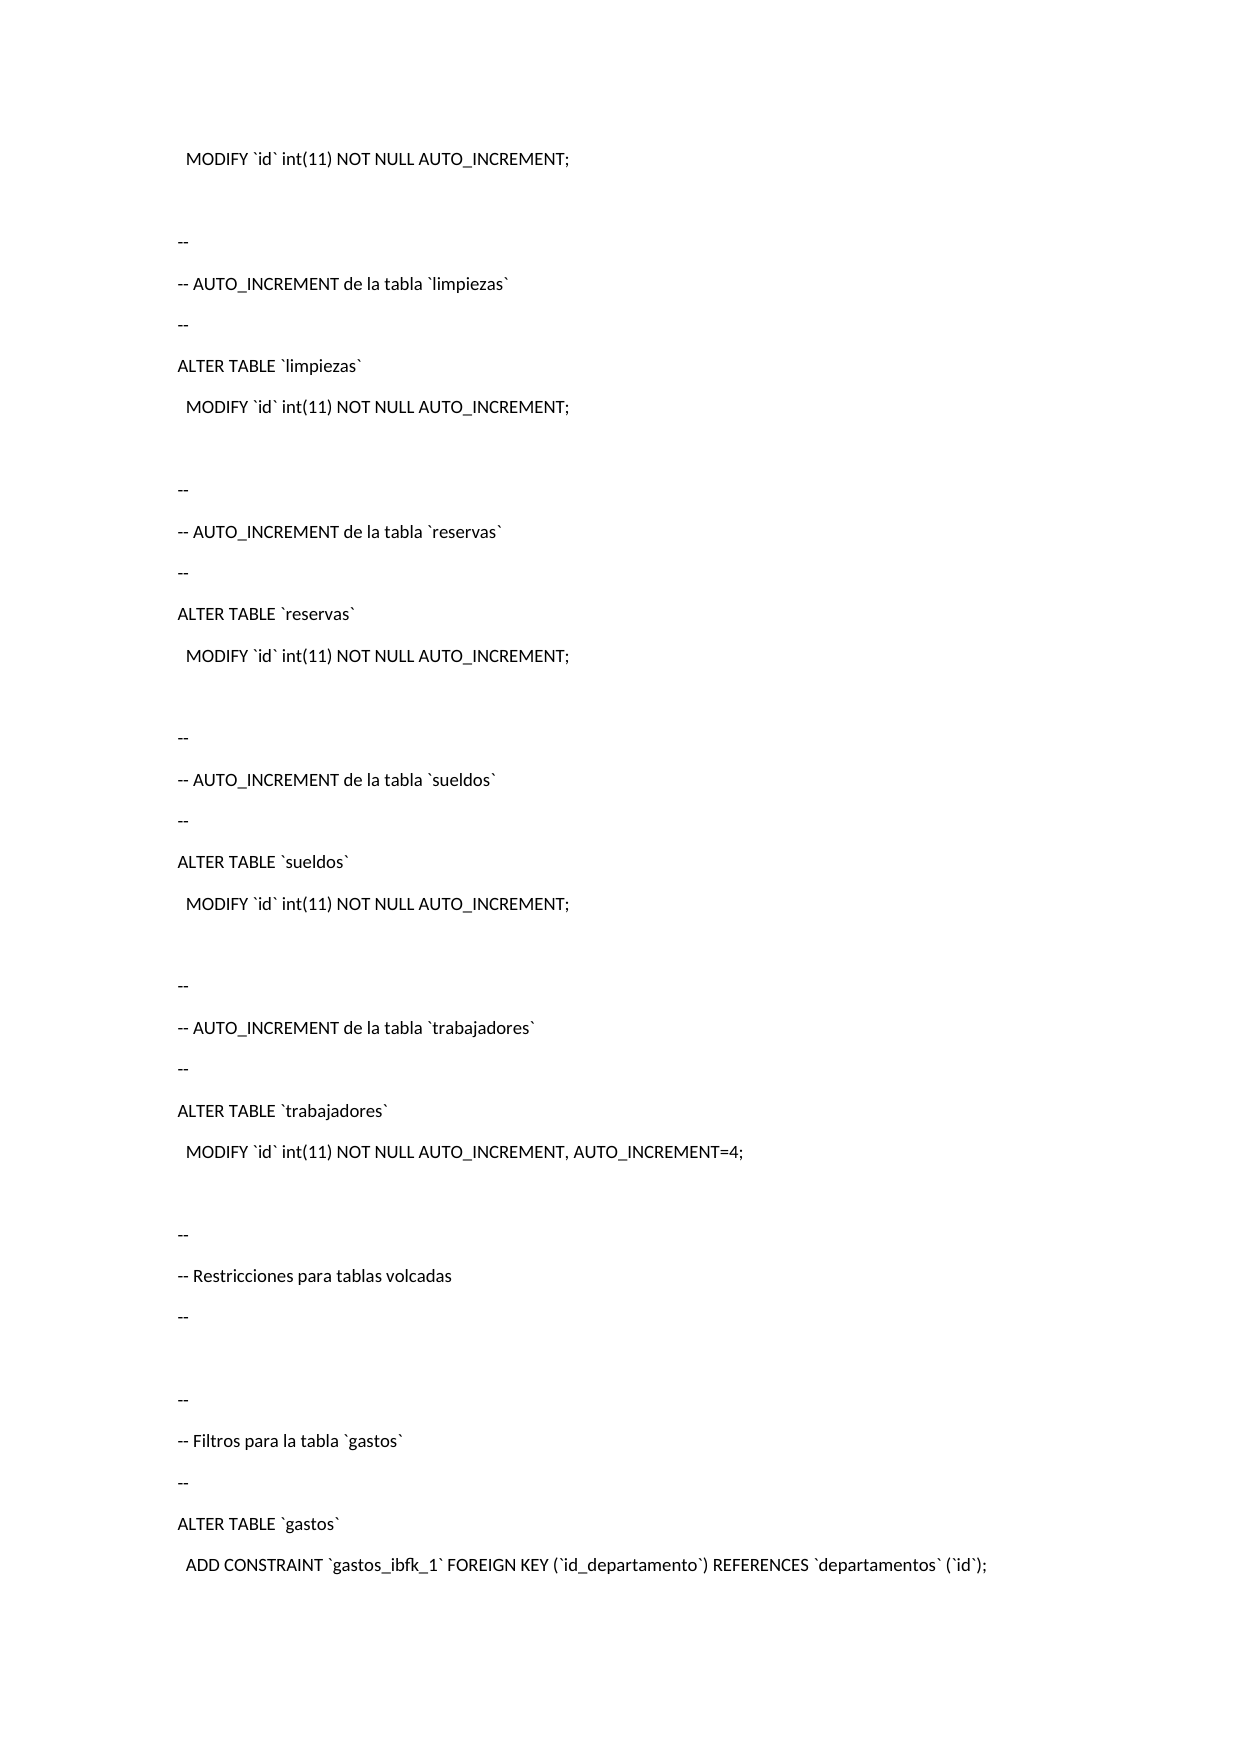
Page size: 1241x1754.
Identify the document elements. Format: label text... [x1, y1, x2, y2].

text ALTER TABLE `sueldos` [177, 851, 1063, 873]
text -- AUTO_INCREMENT de la tabla `limpiezas` [177, 272, 1063, 294]
text -- [177, 1388, 1063, 1411]
text -- [177, 975, 1063, 998]
text ALTER TABLE `limpiezas` [177, 354, 1063, 377]
text -- [177, 809, 1063, 832]
text -- [177, 478, 1063, 501]
text -- [177, 1306, 1063, 1328]
text -- [177, 1223, 1063, 1246]
text MODIFY `id` int(11) NOT NULL AUTO_INCREMENT; [177, 644, 1063, 667]
text ALTER TABLE `trabajadores` [177, 1099, 1063, 1122]
text -- [177, 1057, 1063, 1080]
text -- [177, 230, 1063, 253]
text -- AUTO_INCREMENT de la tabla `reservas` [177, 520, 1063, 543]
text -- [177, 1471, 1063, 1494]
text -- [177, 727, 1063, 749]
text -- AUTO_INCREMENT de la tabla `sueldos` [177, 768, 1063, 791]
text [177, 148, 1063, 171]
text ALTER TABLE `reservas` [177, 602, 1063, 625]
text -- Filtros para la tabla `gastos` [177, 1429, 1063, 1452]
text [177, 396, 1063, 419]
text MODIFY `id` int(11) NOT NULL AUTO_INCREMENT, AUTO_INCREMENT=4; [177, 1140, 1063, 1163]
text ADD CONSTRAINT `gastos_ibfk_1` FOREIGN KEY (`id_departamento`) REFERENCES `departamentos` (`id`); [177, 1554, 1063, 1577]
text MODIFY `id` int(11) NOT NULL AUTO_INCREMENT; [177, 892, 1063, 915]
text -- AUTO_INCREMENT de la tabla `trabajadores` [177, 1016, 1063, 1039]
text ALTER TABLE `gastos` [177, 1512, 1063, 1535]
text -- [177, 313, 1063, 336]
text -- [177, 561, 1063, 584]
text -- Restricciones para tablas volcadas [177, 1264, 1063, 1287]
